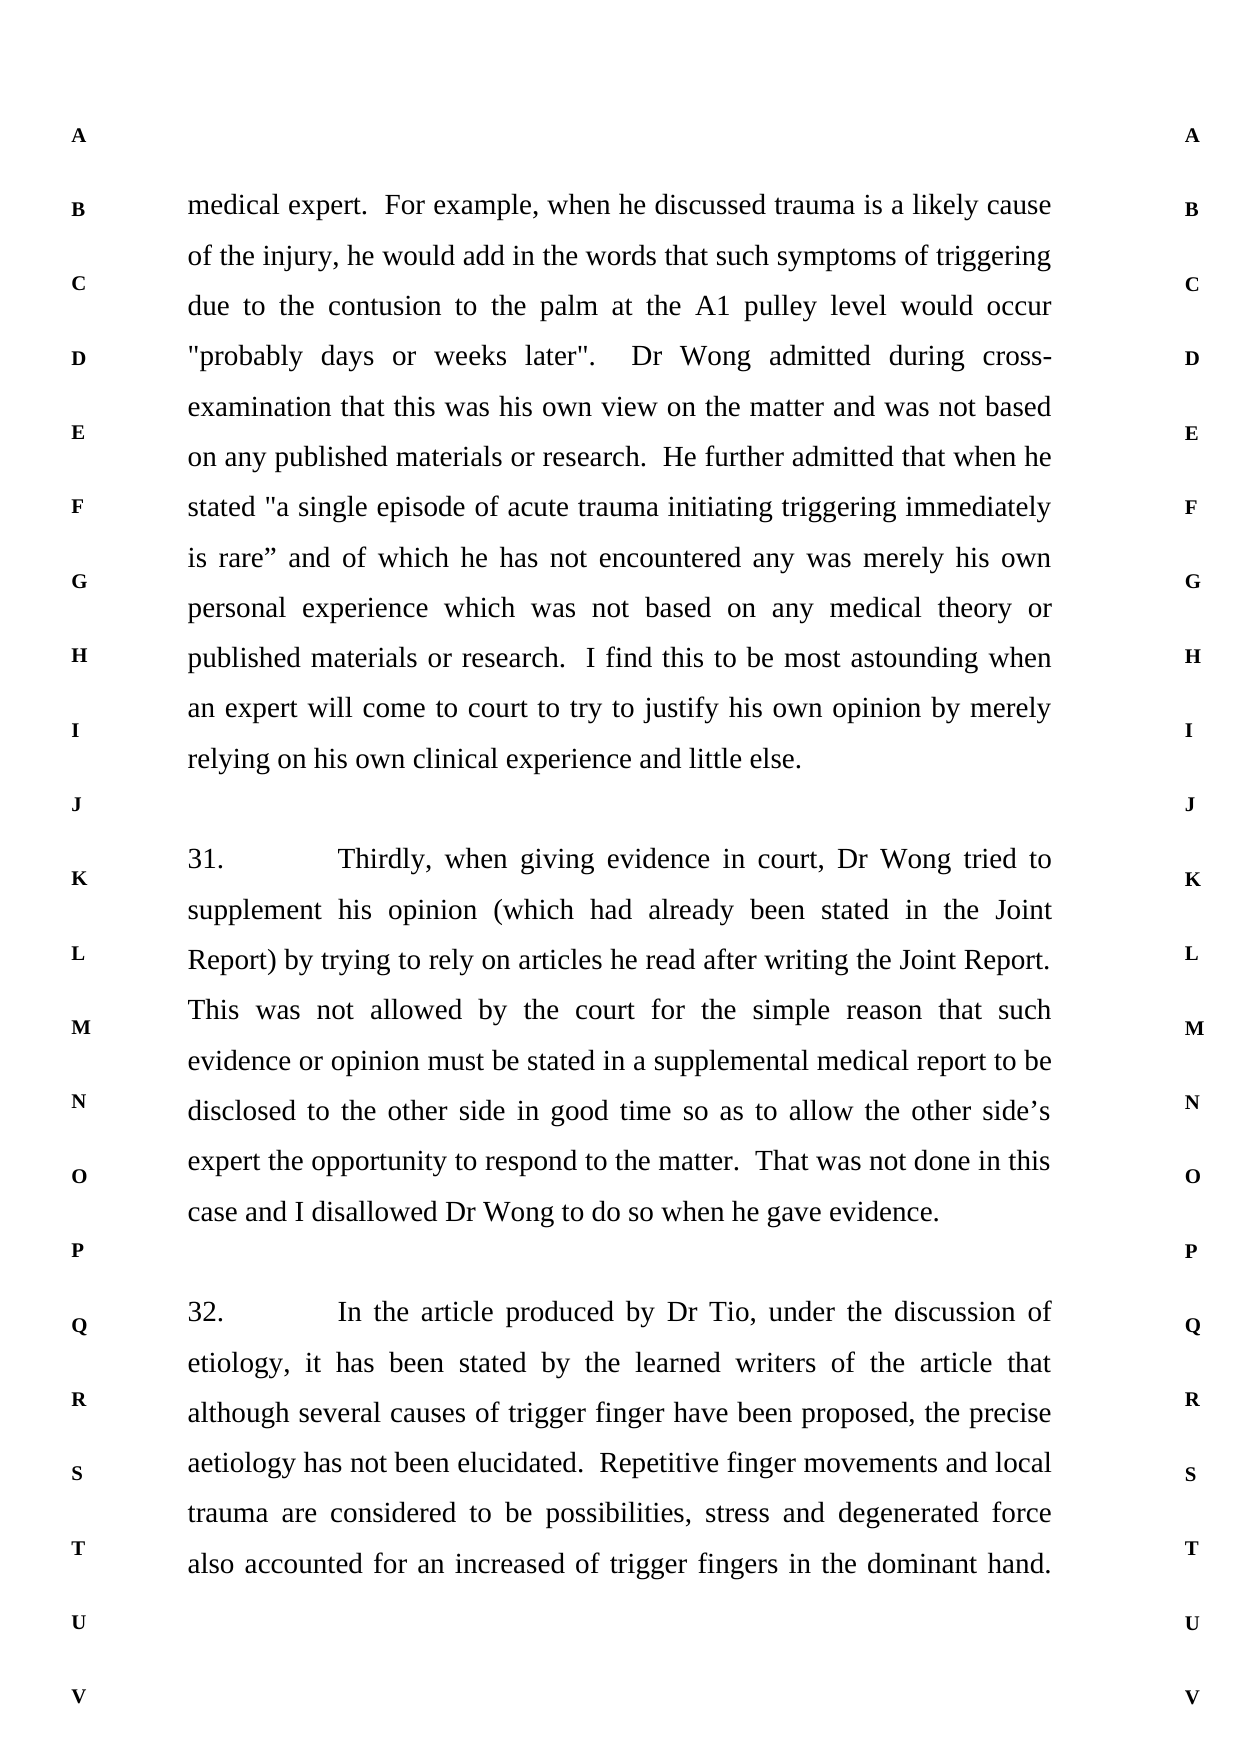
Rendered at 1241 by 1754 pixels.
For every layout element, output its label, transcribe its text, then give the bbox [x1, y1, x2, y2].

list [187, 1294, 1053, 1579]
list Thirdly, when giving evidence in court, Dr Wong tried to supplement his opinion (which had already been stated in the Joint Report) by trying to rely on articles he read after writing the Joint Report. This was not allowed by the court for the simple reason that such evidence or opinion must be stated in a supplemental medical report to be disclosed to the other side in good time so as to allow the other side’s expert the opportunity to respond to the matter. That was not done in this case and I disallowed Dr Wong to do so when he gave evidence. [187, 842, 1053, 1227]
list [187, 187, 1053, 774]
